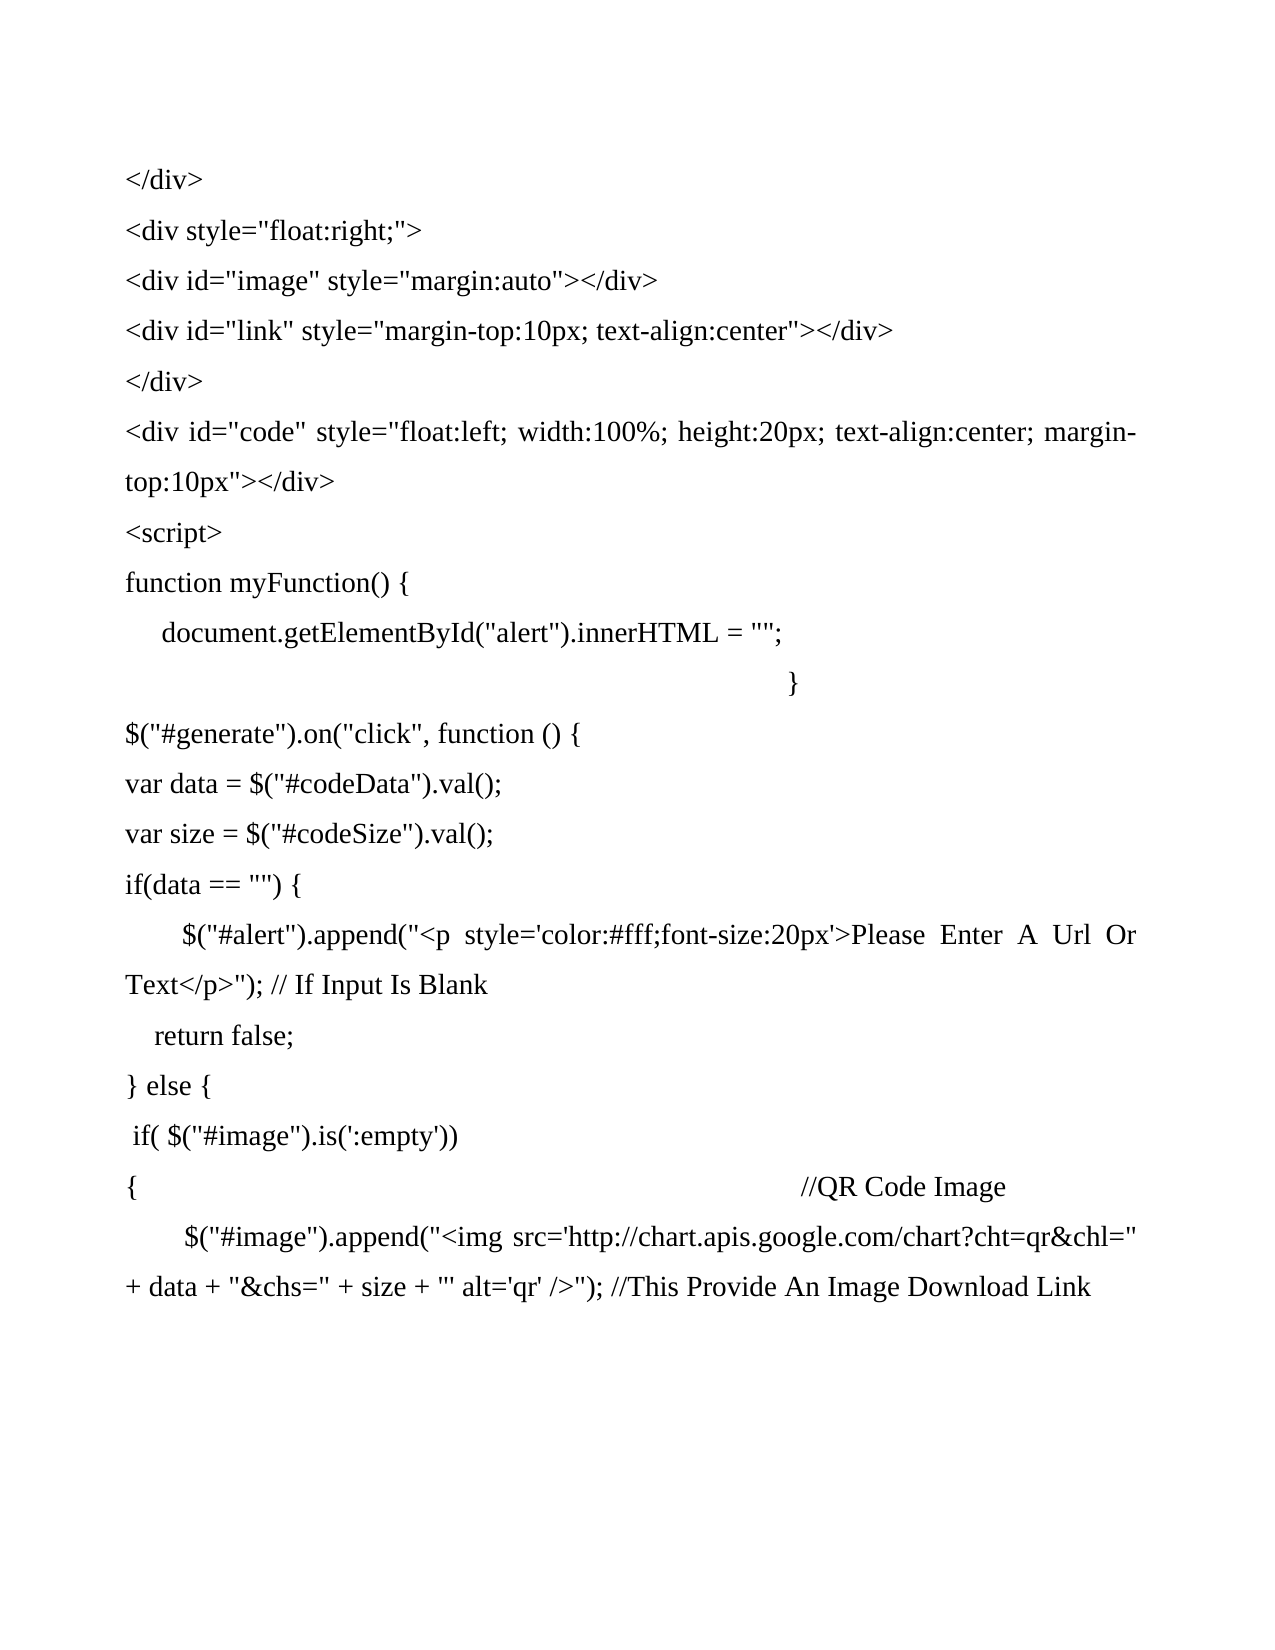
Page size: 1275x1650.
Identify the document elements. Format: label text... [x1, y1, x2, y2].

text } [125, 666, 1137, 699]
text if(data == "") { [125, 867, 1137, 900]
text $("#generate").on("click", function () { [125, 716, 1137, 749]
text </div> [125, 364, 1137, 397]
text document.getElementById("alert").innerHTML = ""; [125, 615, 1137, 649]
text <div id="link" style="margin-top:10px; text-align:center"></div> [125, 313, 1137, 347]
text <div id="image" style="margin:auto"></div> [125, 263, 1137, 297]
text <div style="float:right;"> [125, 213, 1137, 246]
text } else { [125, 1068, 1137, 1102]
text <div id="code" style="float:left; width:100%; height:20px; text-align:center; margin-top:10px"></div> [125, 414, 1137, 498]
text </div> [125, 162, 1137, 196]
text var size = $("#codeSize").val(); [125, 817, 1137, 850]
text function myFunction() { [125, 565, 1137, 598]
text $("#alert").append("<p style='color:#fff;font-size:20px'>Please Enter A Url Or Text</p>"); // If Input Is Blank [125, 917, 1137, 1001]
text <script> [125, 515, 1137, 548]
text $("#image").append("<img src='http://chart.apis.google.com/chart?cht=qr&chl=" + data + "&chs=" + size + "' alt='qr' />"); //This Provide An Image Download Link [125, 1219, 1137, 1303]
text return false; [125, 1018, 1137, 1051]
text var data = $("#codeData").val(); [125, 766, 1137, 800]
text if( $("#image").is(':empty')) [125, 1118, 1137, 1152]
text { //QR Code Image [125, 1169, 1137, 1202]
